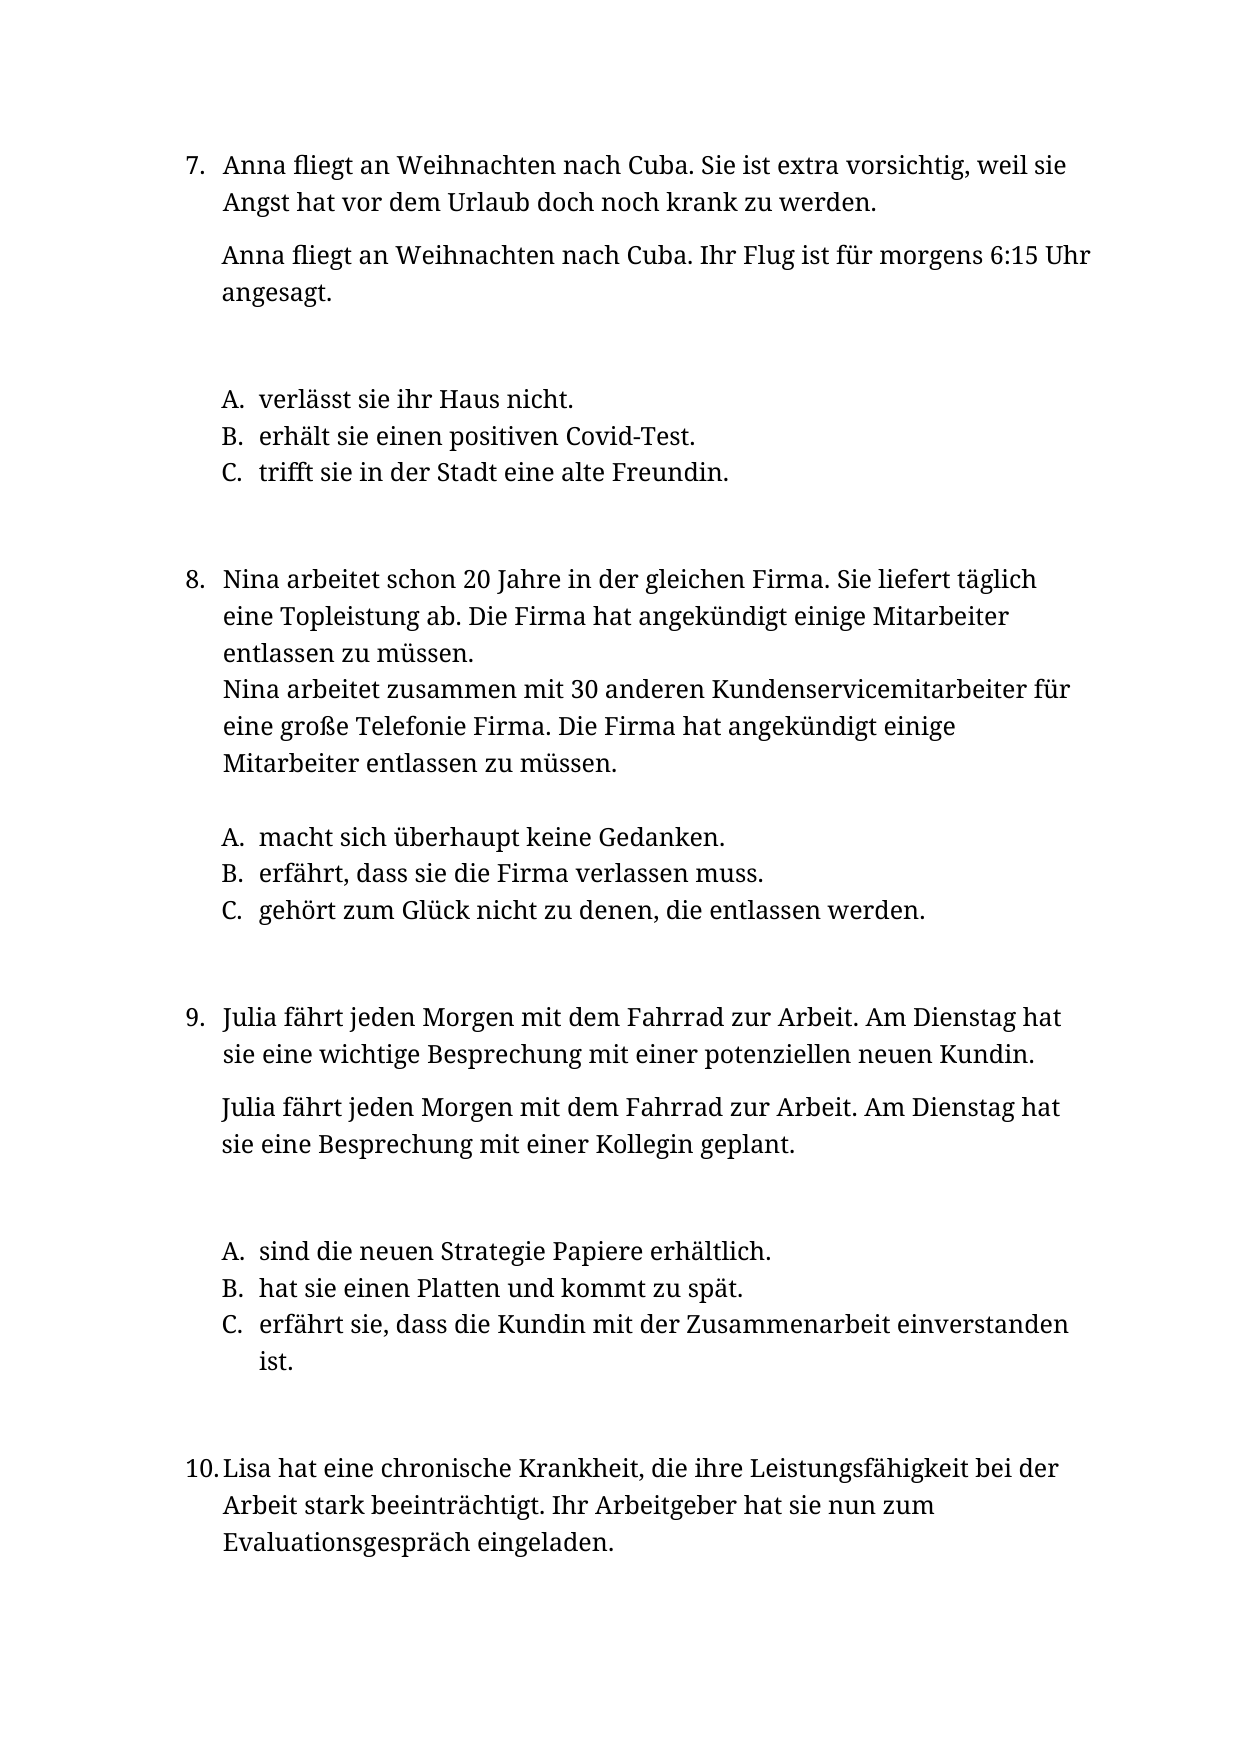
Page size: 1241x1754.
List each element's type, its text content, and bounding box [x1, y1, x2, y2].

list erfährt, dass sie die Firma verlassen muss. [221, 856, 1093, 890]
list Julia fährt jeden Morgen mit dem Fahrrad zur Arbeit. Am Dienstag hat sie eine wichtige Besprechung mit einer potenziellen neuen Kundin. [185, 1000, 1093, 1071]
list macht sich überhaupt keine Gedanken. [221, 819, 1093, 853]
list sind die neuen Strategie Papiere erhältlich. [221, 1233, 1093, 1268]
list erhält sie einen positiven Covid-Test. [221, 418, 1093, 452]
list trifft sie in der Stadt eine alte Freundin. [221, 455, 1093, 489]
list verlässt sie ihr Haus nicht. [221, 381, 1093, 416]
list gehört zum Glück nicht zu denen, die entlassen werden. [221, 893, 1093, 927]
list Lisa hat eine chronische Krankheit, die ihre Leistungsfähigkeit bei der Arbeit stark beeinträchtigt. Ihr Arbeitgeber hat sie nun zum Evaluationsgespräch eingeladen. [185, 1451, 1093, 1558]
list hat sie einen Platten und kommt zu spät. [221, 1270, 1093, 1304]
list erfährt sie, dass die Kundin mit der Zusammenarbeit einverstanden ist. [221, 1307, 1093, 1378]
list Anna fliegt an Weihnachten nach Cuba. Sie ist extra vorsichtig, weil sie Angst hat vor dem Urlaub doch noch krank zu werden. [185, 148, 1093, 218]
list Nina arbeitet schon 20 Jahre in der gleichen Firma. Sie liefert täglich eine Topleistung ab. Die Firma hat angekündigt einige Mitarbeiter entlassen zu müssen. [185, 562, 1093, 669]
text Julia fährt jeden Morgen mit dem Fahrrad zur Arbeit. Am Dienstag hat sie eine Besprechung mit einer Kollegin geplant. [221, 1090, 1093, 1161]
text Anna fliegt an Weihnachten nach Cuba. Ihr Flug ist für morgens 6:15 Uhr angesagt. [221, 238, 1093, 309]
list Nina arbeitet zusammen mit 30 anderen Kundenservicemitarbeiter für eine große Telefonie Firma. Die Firma hat angekündigt einige Mitarbeiter entlassen zu müssen. [223, 672, 1093, 780]
